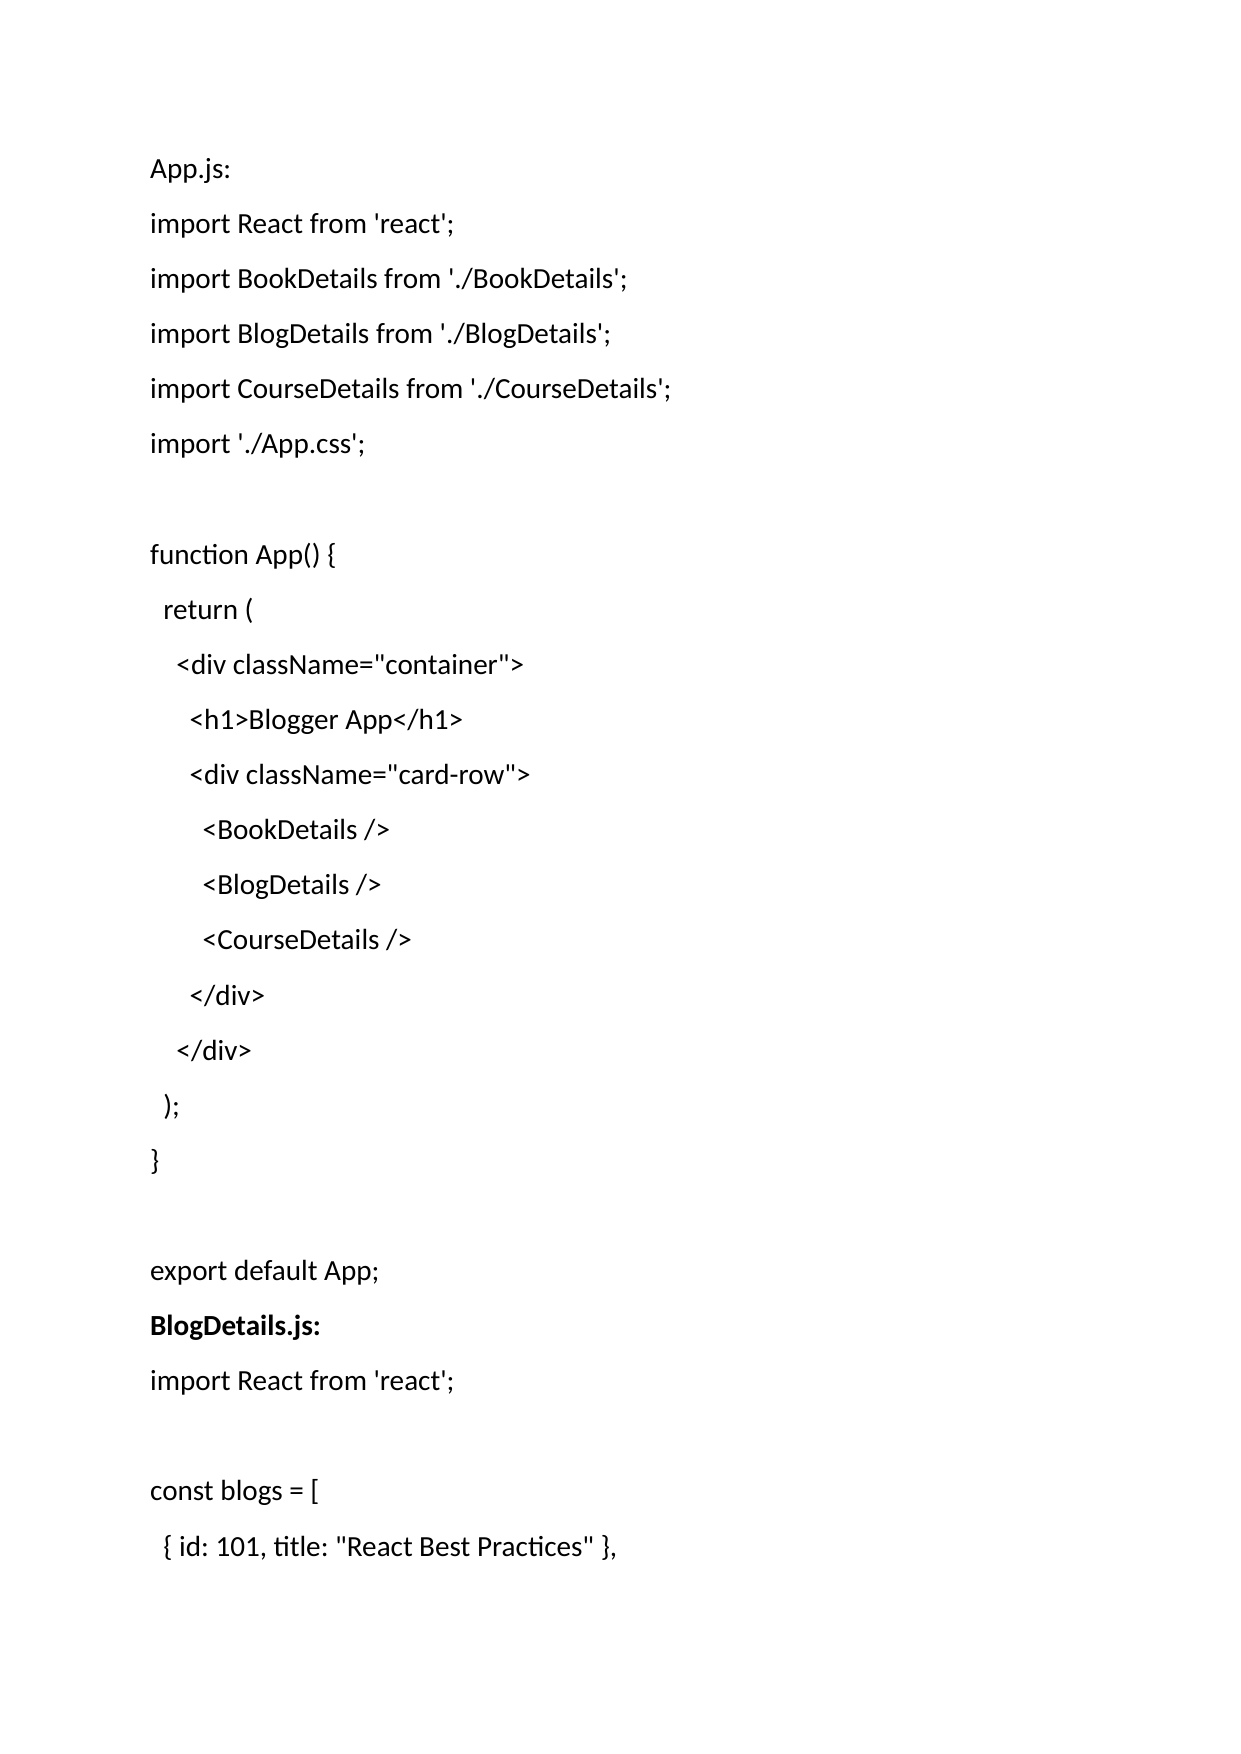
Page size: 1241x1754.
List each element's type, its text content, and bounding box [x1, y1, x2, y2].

text <div className="card-row"> [150, 756, 1090, 792]
text } [150, 1142, 1090, 1177]
text import React from 'react'; [150, 1362, 1090, 1398]
text function App() { [150, 536, 1090, 571]
text import React from 'react'; [150, 205, 1090, 241]
text App.js: [150, 150, 1090, 186]
text import BlogDetails from './BlogDetails'; [150, 315, 1090, 351]
text </div> [150, 977, 1090, 1012]
text <h1>Blogger App</h1> [150, 701, 1090, 737]
text import BookDetails from './BookDetails'; [150, 260, 1090, 296]
text export default App; [150, 1252, 1090, 1288]
text BlogDetails.js: [150, 1307, 1090, 1343]
text </div> [150, 1032, 1090, 1067]
text import './App.css'; [150, 426, 1090, 461]
text ); [150, 1087, 1090, 1122]
text { id: 101, title: "React Best Practices" }, [150, 1528, 1090, 1563]
text const blogs = [ [150, 1472, 1090, 1508]
text <BookDetails /> [150, 811, 1090, 847]
text return ( [150, 591, 1090, 626]
text <CourseDetails /> [150, 921, 1090, 957]
text import CourseDetails from './CourseDetails'; [150, 370, 1090, 406]
text <BlogDetails /> [150, 866, 1090, 902]
text <div className="container"> [150, 646, 1090, 682]
